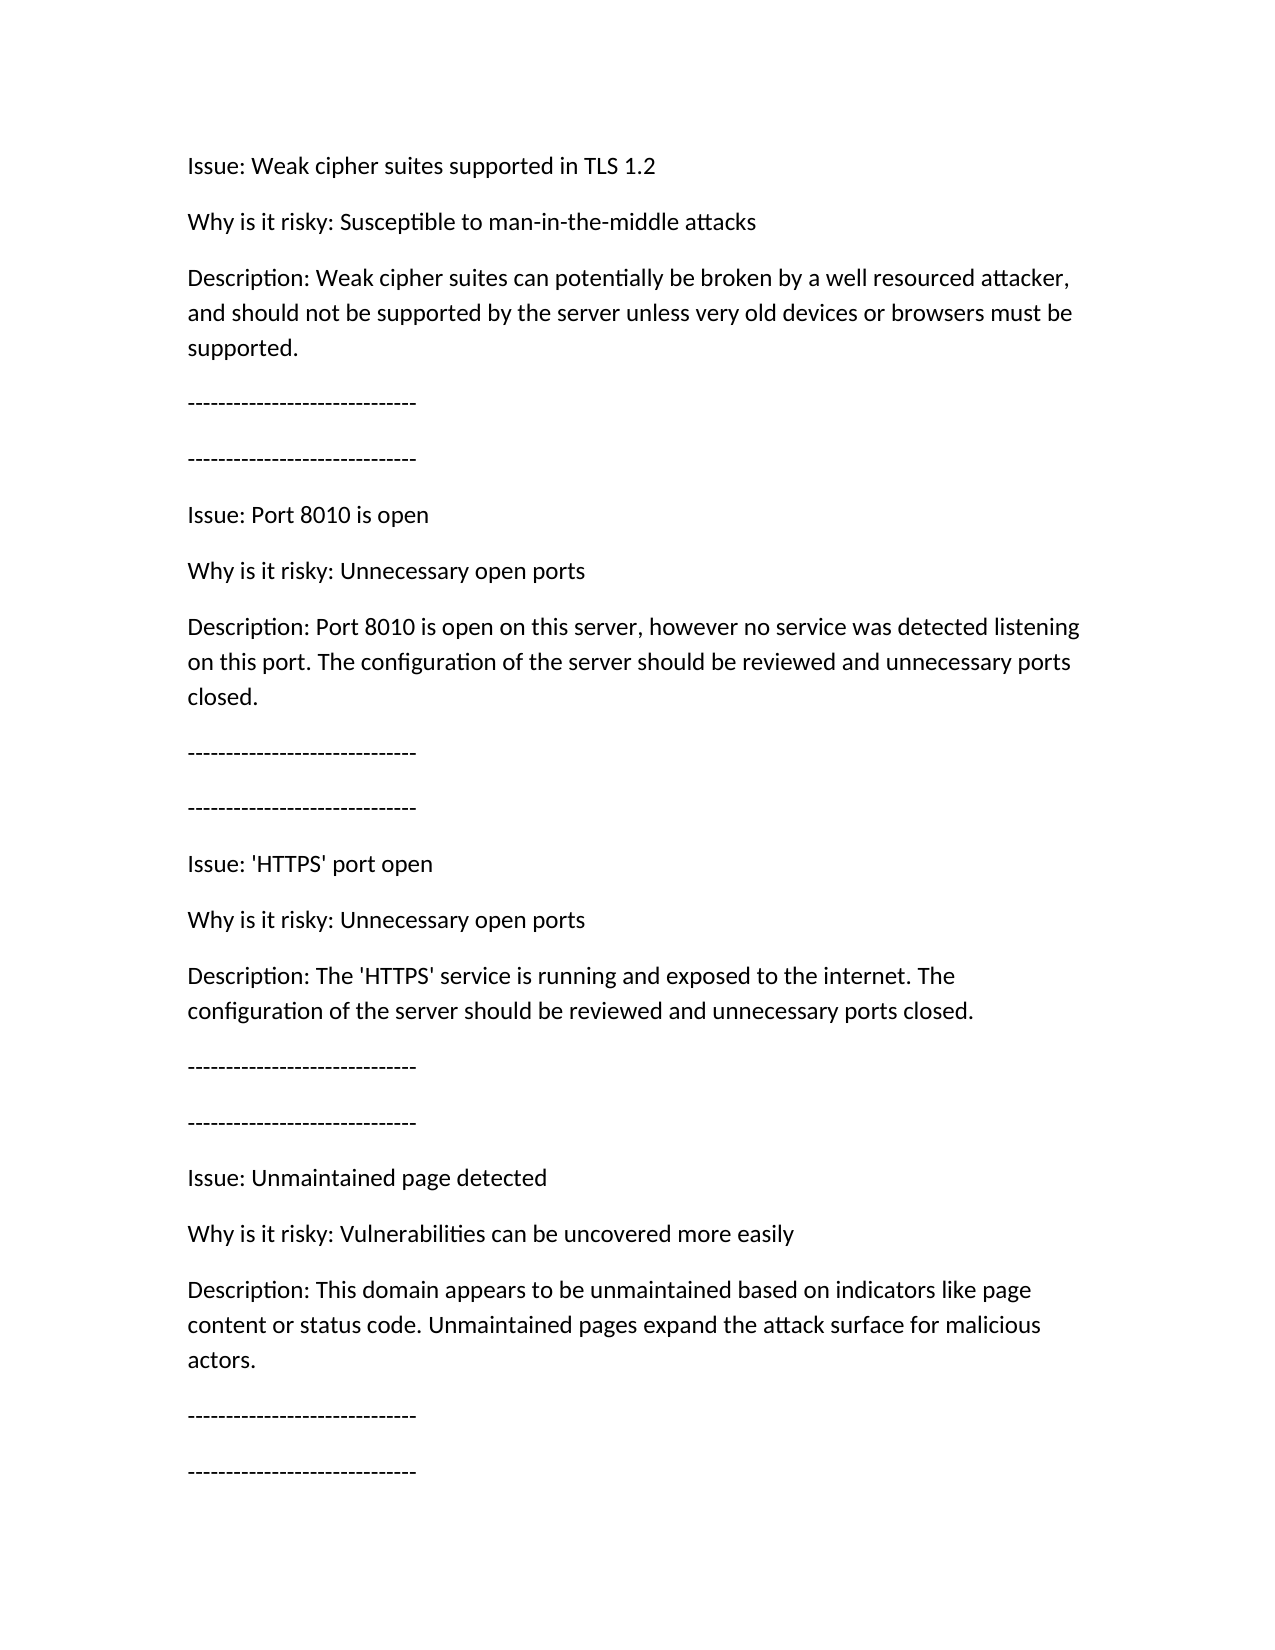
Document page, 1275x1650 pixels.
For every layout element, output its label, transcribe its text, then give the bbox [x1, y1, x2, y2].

text Description: This domain appears to be unmaintained based on indicators like page content or status code. Unmaintained pages expand the attack surface for malicious actors. [187, 1274, 1087, 1375]
text ------------------------------ [187, 792, 1087, 823]
text Why is it risky: Vulnerabilities can be uncovered more easily [187, 1218, 1087, 1249]
text ------------------------------ [187, 737, 1087, 767]
text ------------------------------ [187, 1051, 1087, 1081]
text Why is it risky: Unnecessary open ports [187, 904, 1087, 935]
text ------------------------------ [187, 1400, 1087, 1431]
text ------------------------------ [187, 1107, 1087, 1137]
text Description: Port 8010 is open on this server, however no service was detected listening on this port. The configuration of the server should be reviewed and unnecessary ports closed. [187, 611, 1087, 711]
text Issue: Port 8010 is open [187, 499, 1087, 530]
text ------------------------------ [187, 387, 1087, 418]
text Description: Weak cipher suites can potentially be broken by a well resourced attacker, and should not be supported by the server unless very old devices or browsers must be supported. [187, 262, 1087, 362]
text Why is it risky: Unnecessary open ports [187, 555, 1087, 586]
text Issue: 'HTTPS' port open [187, 848, 1087, 879]
text Issue: Weak cipher suites supported in TLS 1.2 [187, 150, 1087, 181]
text ------------------------------ [187, 1456, 1087, 1486]
text ------------------------------ [187, 443, 1087, 474]
text Issue: Unmaintained page detected [187, 1162, 1087, 1193]
text Why is it risky: Susceptible to man-in-the-middle attacks [187, 206, 1087, 236]
text Description: The 'HTTPS' service is running and exposed to the internet. The configuration of the server should be reviewed and unnecessary ports closed. [187, 960, 1087, 1026]
